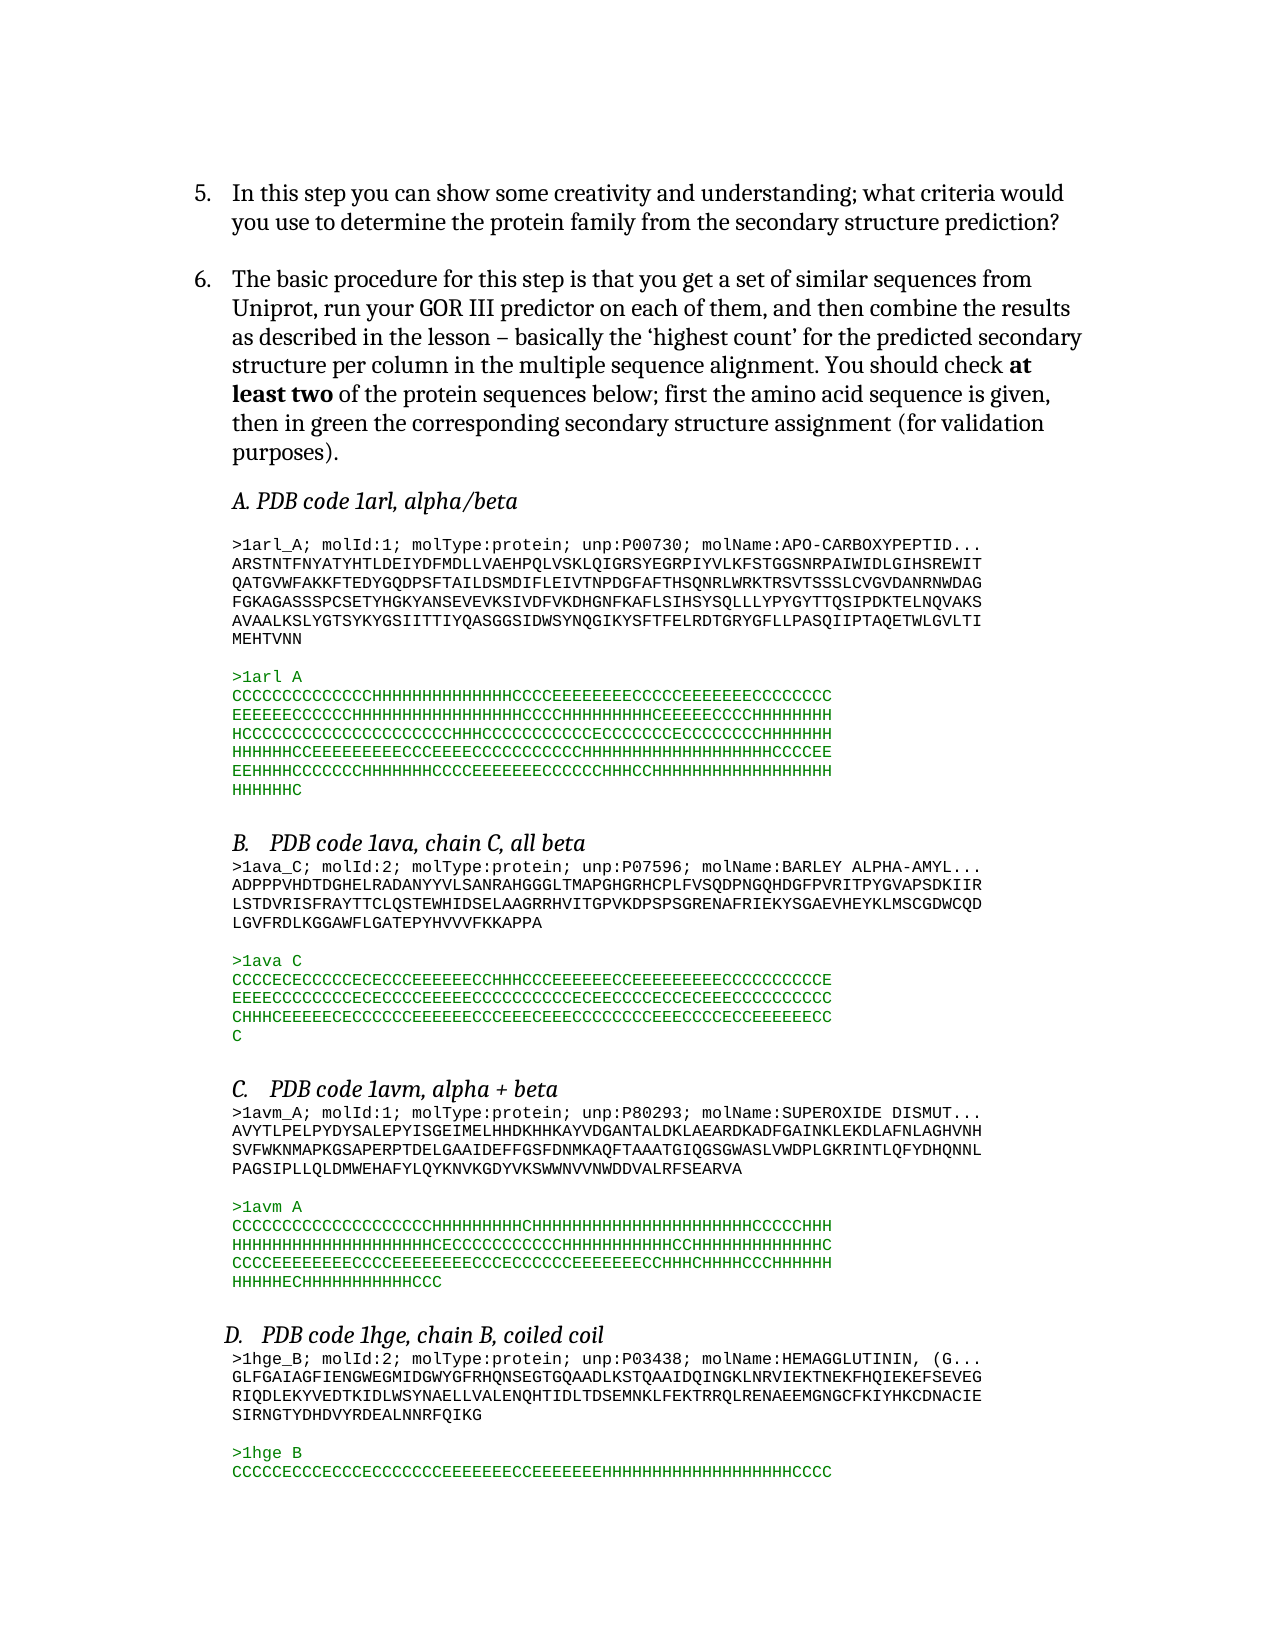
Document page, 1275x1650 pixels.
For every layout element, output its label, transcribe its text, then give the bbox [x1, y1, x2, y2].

list >1ava C [232, 952, 1087, 971]
list CHHHCEEEEECECCCCCCEEEEEECCCEEECEEECCCCCCCCEEECCCCECCEEEEEECC [232, 1009, 1087, 1028]
list CCCCCCCCCCCCCCCCCCCCHHHHHHHHHCHHHHHHHHHHHHHHHHHHHHHHCCCCCHHH [232, 1217, 1087, 1236]
list The basic procedure for this step is that you get a set of similar sequences from Uniprot, run your GOR III predictor on each of them, and then combine the results as described in the lesson – basically the ‘highest count’ for the predicted secondary structure per column in the multiple sequence alignment. You should check at least two of the protein sequences below; first the amino acid sequence is given, then in green the corresponding secondary structure assignment (for validation purposes). [194, 265, 1087, 466]
list HHHHHHCCEEEEEEEEECCCEEEECCCCCCCCCCCHHHHHHHHHHHHHHHHHHHCCCCEE [232, 744, 1087, 763]
list PDB code 1avm, alpha + beta [232, 1075, 1087, 1104]
list >1arl_A; molId:1; molType:protein; unp:P00730; molName:APO-CARBOXYPEPTID... ARSTNTFNYATYHTLDEIYDFMDLLVAEHPQLVSKLQIGRSYEGRPIYVLKFSTGGSNRPAIWIDLGIHSREWIT QATGVWFAKKFTEDYGQDPSFTAILDSMDIFLEIVTNPDGFAFTHSQNRLWRKTRSVTSSSLCVGVDANRNWDAG FGKAGASSSPCSETYHGKYANSEVEVKSIVDFVKDHGNFKAFLSIHSYSQLLLYPYGYTTQSIPDKTELNQVAKS AVAALKSLYGTSYKYGSIITTIYQASGGSIDWSYNQGIKYSFTFELRDTGRYGFLLPASQIIPTAQETWLGVLTI [232, 537, 1087, 631]
list CCCCCCCCCCCCCCHHHHHHHHHHHHHHCCCCEEEEEEEECCCCCEEEEEEECCCCCCCC [232, 687, 1087, 706]
list C [232, 1028, 1087, 1047]
list MEHTVNN [232, 631, 1087, 650]
list PDB code 1ava, chain C, all beta [232, 829, 1087, 858]
list CCCCECECCCCCECECCCEEEEEECCHHHCCCEEEEEECCEEEEEEEEECCCCCCCCCCE [232, 971, 1087, 990]
list >1arl A [232, 669, 1087, 687]
list >1avm A [232, 1198, 1087, 1217]
text >1avm_A; molId:1; molType:protein; unp:P80293; molName:SUPEROXIDE DISMUT... AVYTLPELPYDYSALEPYISGEIMELHHDKHHKAYVDGANTALDKLAEARDKADFGAINKLEKDLAFNLAGHVNH SVFWKNMAPKGSAPERPTDELGAAIDEFFGSFDNMKAQFTAAATGIQGSGWASLVWDPLGKRINTLQFYDHQNNL PAGSIPLLQLDMWEHAFYLQYKNVKGDYVKSWWNVVNWDDVALRFSEARVA [232, 1104, 1087, 1179]
text A. PDB code 1arl, alpha/beta [187, 487, 1087, 516]
list HHHHHHHHHHHHHHHHHHHHCECCCCCCCCCCCHHHHHHHHHHHCCHHHHHHHHHHHHHC [232, 1236, 1087, 1255]
text >1hge_B; molId:2; molType:protein; unp:P03438; molName:HEMAGGLUTININ, (G... GLFGAIAGFIENGWEGMIDGWYGFRHQNSEGTGQAADLKSTQAAIDQINGKLNRVIEKTNEKFHQIEKEFSEVEG RIQDLEKYVEDTKIDLWSYNAELLVALENQHTIDLTDSEMNKLFEKTRRQLRENAEEMGNGCFKIYHKCDNACIE SIRNGTYDHDVYRDEALNNRFQIKG [232, 1350, 1087, 1426]
list HCCCCCCCCCCCCCCCCCCCCCHHHCCCCCCCCCCCECCCCCCCECCCCCCCCHHHHHHH [232, 725, 1087, 744]
list >1hge B [232, 1444, 1087, 1463]
list EEHHHHCCCCCCCHHHHHHHCCCCEEEEEEECCCCCCHHHCCHHHHHHHHHHHHHHHHHH [232, 763, 1087, 782]
list HHHHHECHHHHHHHHHHHCCC [232, 1274, 1087, 1293]
list EEEECCCCCCCCECECCCCEEEEECCCCCCCCCCECEECCCCECCECEEECCCCCCCCCC [232, 990, 1087, 1009]
text >1ava_C; molId:2; molType:protein; unp:P07596; molName:BARLEY ALPHA-AMYL... ADPPPVHDTDGHELRADANYYVLSANRAHGGGLTMAPGHGRHCPLFVSQDPNGQHDGFPVRITPYGVAPSDKIIR LSTDVRISFRAYTTCLQSTEWHIDSELAAGRRHVITGPVKDPSPSGRENAFRIEKYSGAEVHEYKLMSCGDWCQD LGVFRDLKGGAWFLGATEPYHVVVFKKAPPA [232, 858, 1087, 933]
list In this step you can show some creativity and understanding; what criteria would you use to determine the protein family from the secondary structure prediction? [194, 179, 1087, 236]
list EEEEEECCCCCCHHHHHHHHHHHHHHHHHCCCCHHHHHHHHHCEEEEECCCCHHHHHHHH [232, 706, 1087, 725]
list CCCCCECCCECCCECCCCCCCEEEEEEECCEEEEEEEHHHHHHHHHHHHHHHHHHHCCCC [232, 1463, 1087, 1482]
list CCCCEEEEEEEECCCCEEEEEEEECCCECCCCCCEEEEEEECCHHHCHHHHCCCHHHHHH [232, 1255, 1087, 1274]
list PDB code 1hge, chain B, coiled coil [224, 1321, 1087, 1350]
list HHHHHHC [232, 782, 1087, 801]
